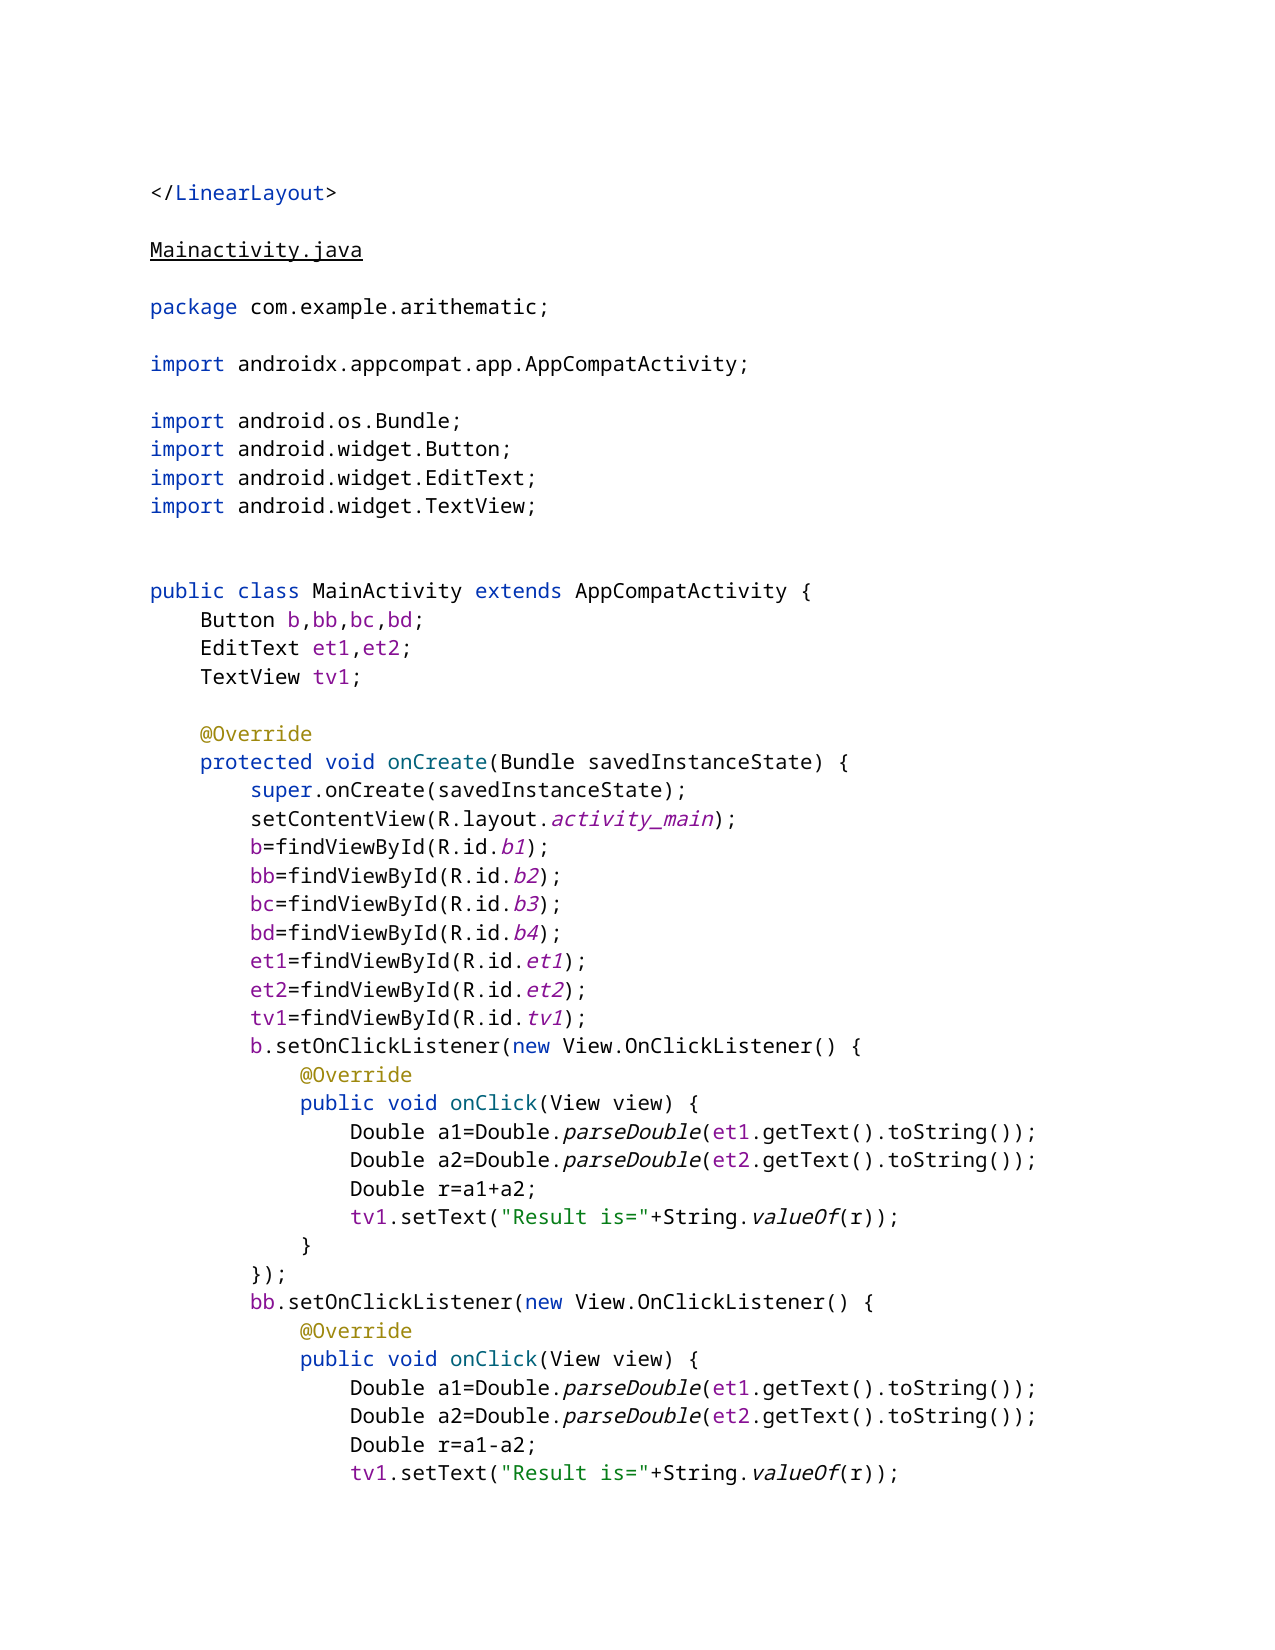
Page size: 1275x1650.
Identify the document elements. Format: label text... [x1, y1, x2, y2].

text bd=findViewById(R.id.b4); [150, 918, 1125, 946]
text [150, 946, 1125, 1487]
text package com.example.arithematic; import androidx.appcompat.app.AppCompatActivity; import android.os.Bundle; import android.widget.Button; import android.widget.EditText; import android.widget.TextView; public class MainActivity extends AppCompatActivity { Button b,bb,bc,bd; EditText et1,et2; TextView tv1; @Override protected void onCreate(Bundle savedInstanceState) { super.onCreate(savedInstanceState); setContentView(R.layout.activity_main); b=findViewById(R.id.b1); bb=findViewById(R.id.b2); bc=findViewById(R.id.b3); [150, 292, 1125, 918]
text Mainactivity.java [150, 235, 1125, 264]
